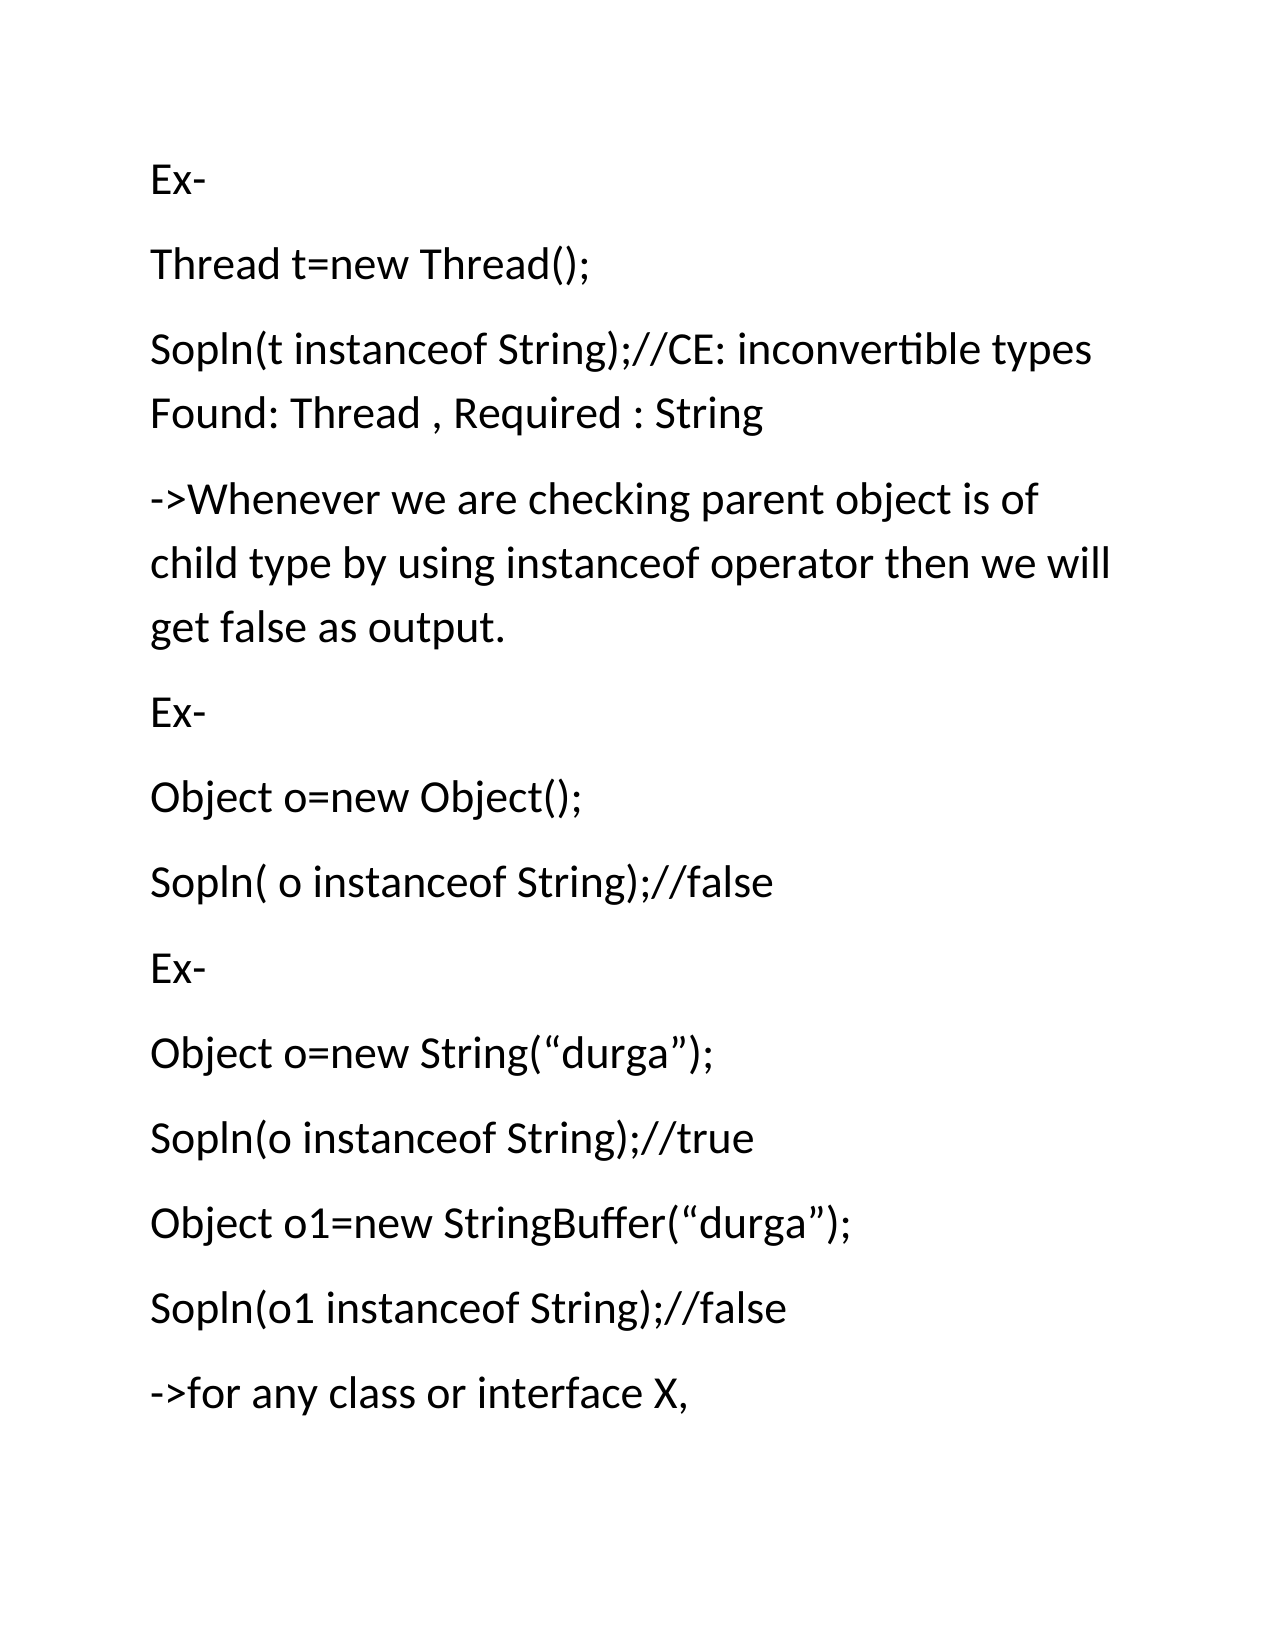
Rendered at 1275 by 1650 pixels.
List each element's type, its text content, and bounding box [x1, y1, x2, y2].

text Ex- [150, 683, 1125, 739]
text Sopln(o instanceof String);//true [150, 1109, 1125, 1165]
text Object o=new Object(); [150, 768, 1125, 824]
text Sopln(t instanceof String);//CE: inconvertible types Found: Thread , Required : String [150, 320, 1125, 440]
text Thread t=new Thread(); [150, 235, 1125, 291]
text Object o1=new StringBuffer(“durga”); [150, 1194, 1125, 1250]
text ->Whenever we are checking parent object is of child type by using instanceof operator then we will get false as output. [150, 469, 1125, 654]
text Object o=new String(“durga”); [150, 1024, 1125, 1079]
text Ex- [150, 150, 1125, 206]
text Ex- [150, 938, 1125, 994]
text ->for any class or interface X, [150, 1364, 1125, 1420]
text Sopln(o1 instanceof String);//false [150, 1279, 1125, 1335]
text Sopln( o instanceof String);//false [150, 853, 1125, 909]
